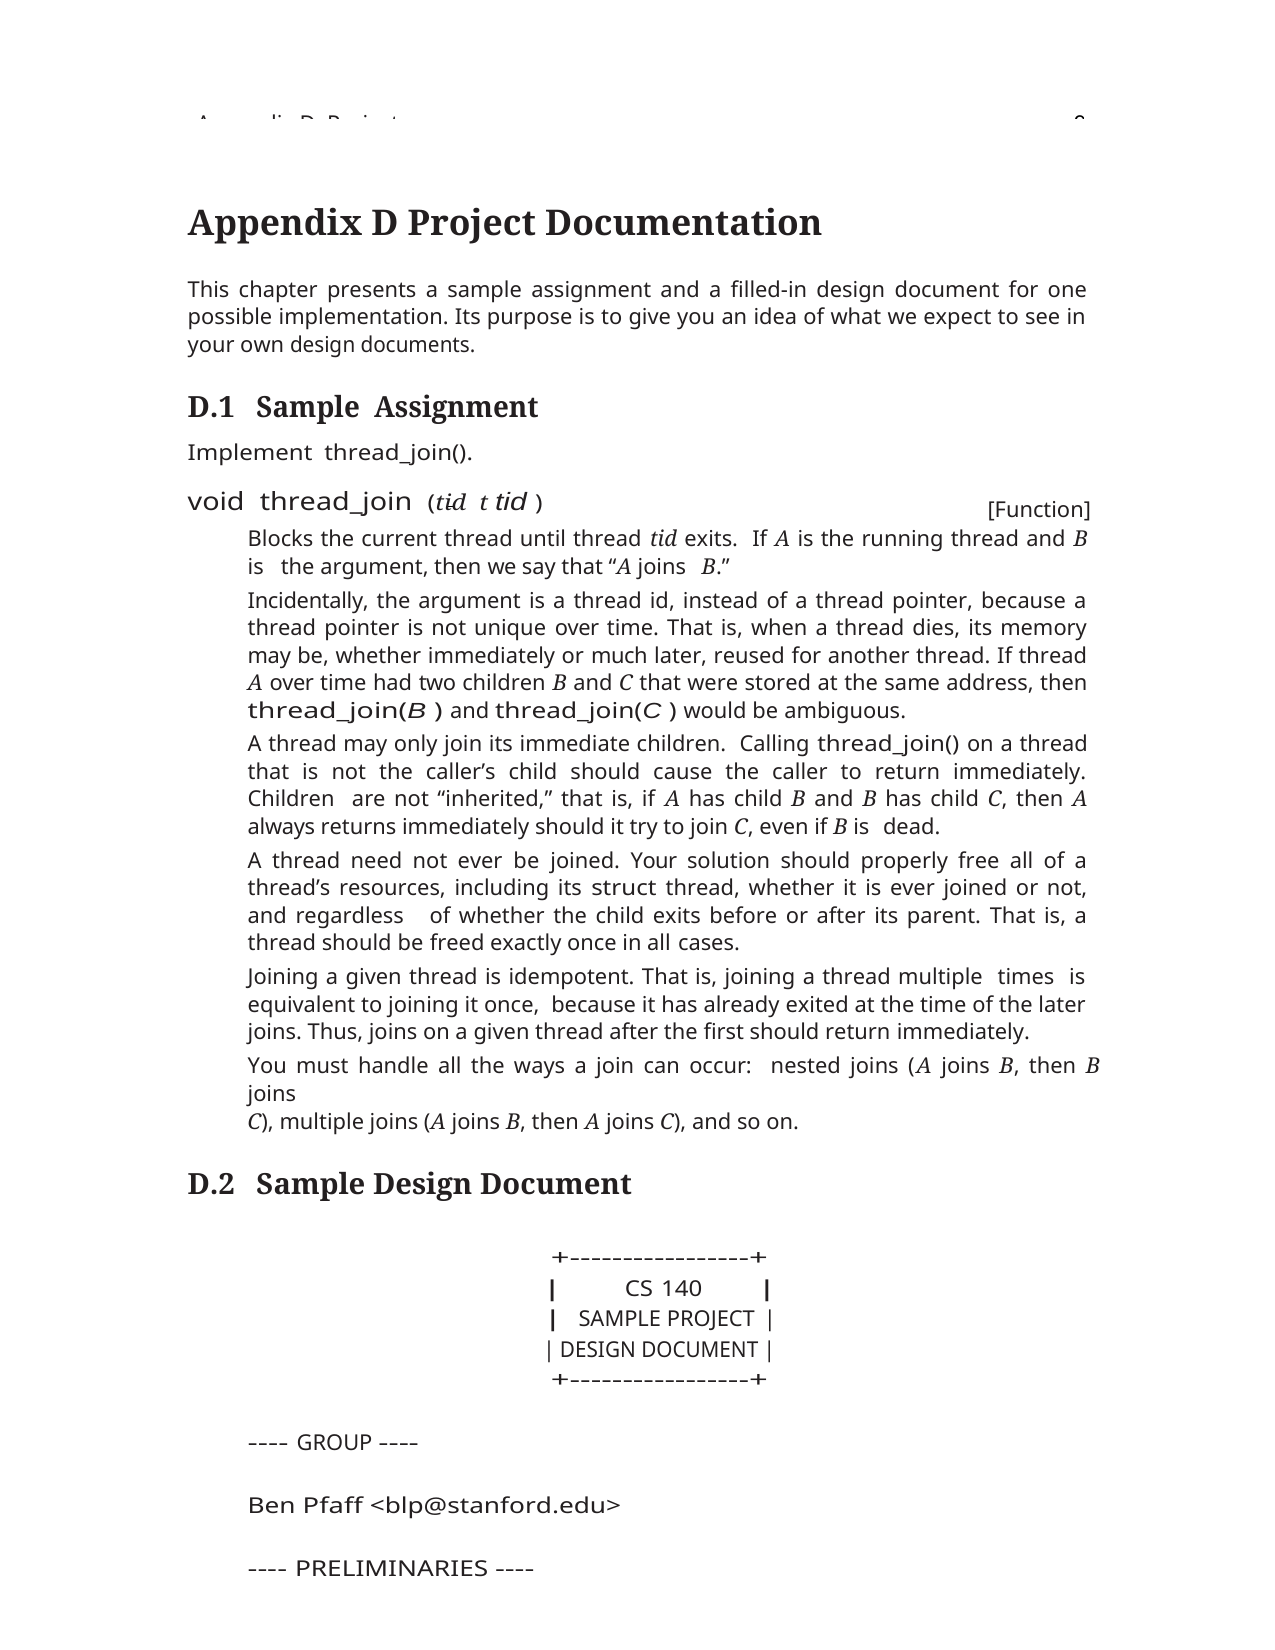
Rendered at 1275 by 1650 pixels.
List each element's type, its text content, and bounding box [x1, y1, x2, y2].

text A thread need not ever be joined. Your solution should properly free all of a thread’s resources, including its struct thread, whether it is ever joined or not, and regardless of whether the child exits before or after its parent. That is, a thread should be freed exactly once in all cases. [247, 846, 1088, 956]
text | CS 140 | [218, 1273, 1100, 1302]
text | SAMPLE PROJECT | [218, 1303, 1100, 1333]
subtitle Sample Design Document [187, 1163, 1100, 1203]
text A thread may only join its immediate children. Calling thread_join() on a thread that is not the caller’s child should cause the caller to return immediately. Children are not “inherited,” that is, if A has child B and B has child C, then A always returns immediately should it try to join C, even if B is dead. [247, 730, 1088, 840]
text Ben Pfaff <blp@stanford.edu> [247, 1490, 1100, 1520]
text ---- PRELIMINARIES ---- [247, 1553, 1100, 1583]
text ---- GROUP ---- [247, 1427, 1100, 1457]
text | DESIGN DOCUMENT | [270, 1334, 1048, 1364]
text You must handle all the ways a join can occur: nested joins (A joins B, then B joins [247, 1051, 1100, 1107]
text Implement thread_join(). [187, 437, 545, 467]
text This chapter presents a sample assignment and a filled-in design document for one possible implementation. Its purpose is to give you an idea of what we expect to see in your own design documents. [187, 275, 1088, 358]
text +-----------------+ [270, 1242, 1048, 1272]
text +-----------------+ [270, 1364, 1048, 1394]
text C), multiple joins (A joins B, then A joins C), and so on. [247, 1107, 1100, 1135]
text [Function] [987, 494, 1100, 524]
subtitle Appendix D Project Documentation [187, 197, 1100, 246]
text Joining a given thread is idempotent. That is, joining a thread multiple times is equivalent to joining it once, because it has already exited at the time of the later joins. Thus, joins on a given thread after the first should return immediately. [247, 963, 1088, 1045]
subtitle Sample Assignment [187, 386, 545, 426]
text Incidentally, the argument is a thread id, instead of a thread pointer, because a thread pointer is not unique over time. That is, when a thread dies, its memory may be, whether immediately or much later, reused for another thread. If thread A over time had two children B and C that were stored at the same address, then thread_join(B ) and thread_join(C ) would be ambiguous. [247, 586, 1088, 723]
text void thread_join (tid t tid ) [187, 483, 545, 518]
text Blocks the current thread until thread tid exits. If A is the running thread and B is the argument, then we say that “A joins B.” [247, 524, 1088, 580]
